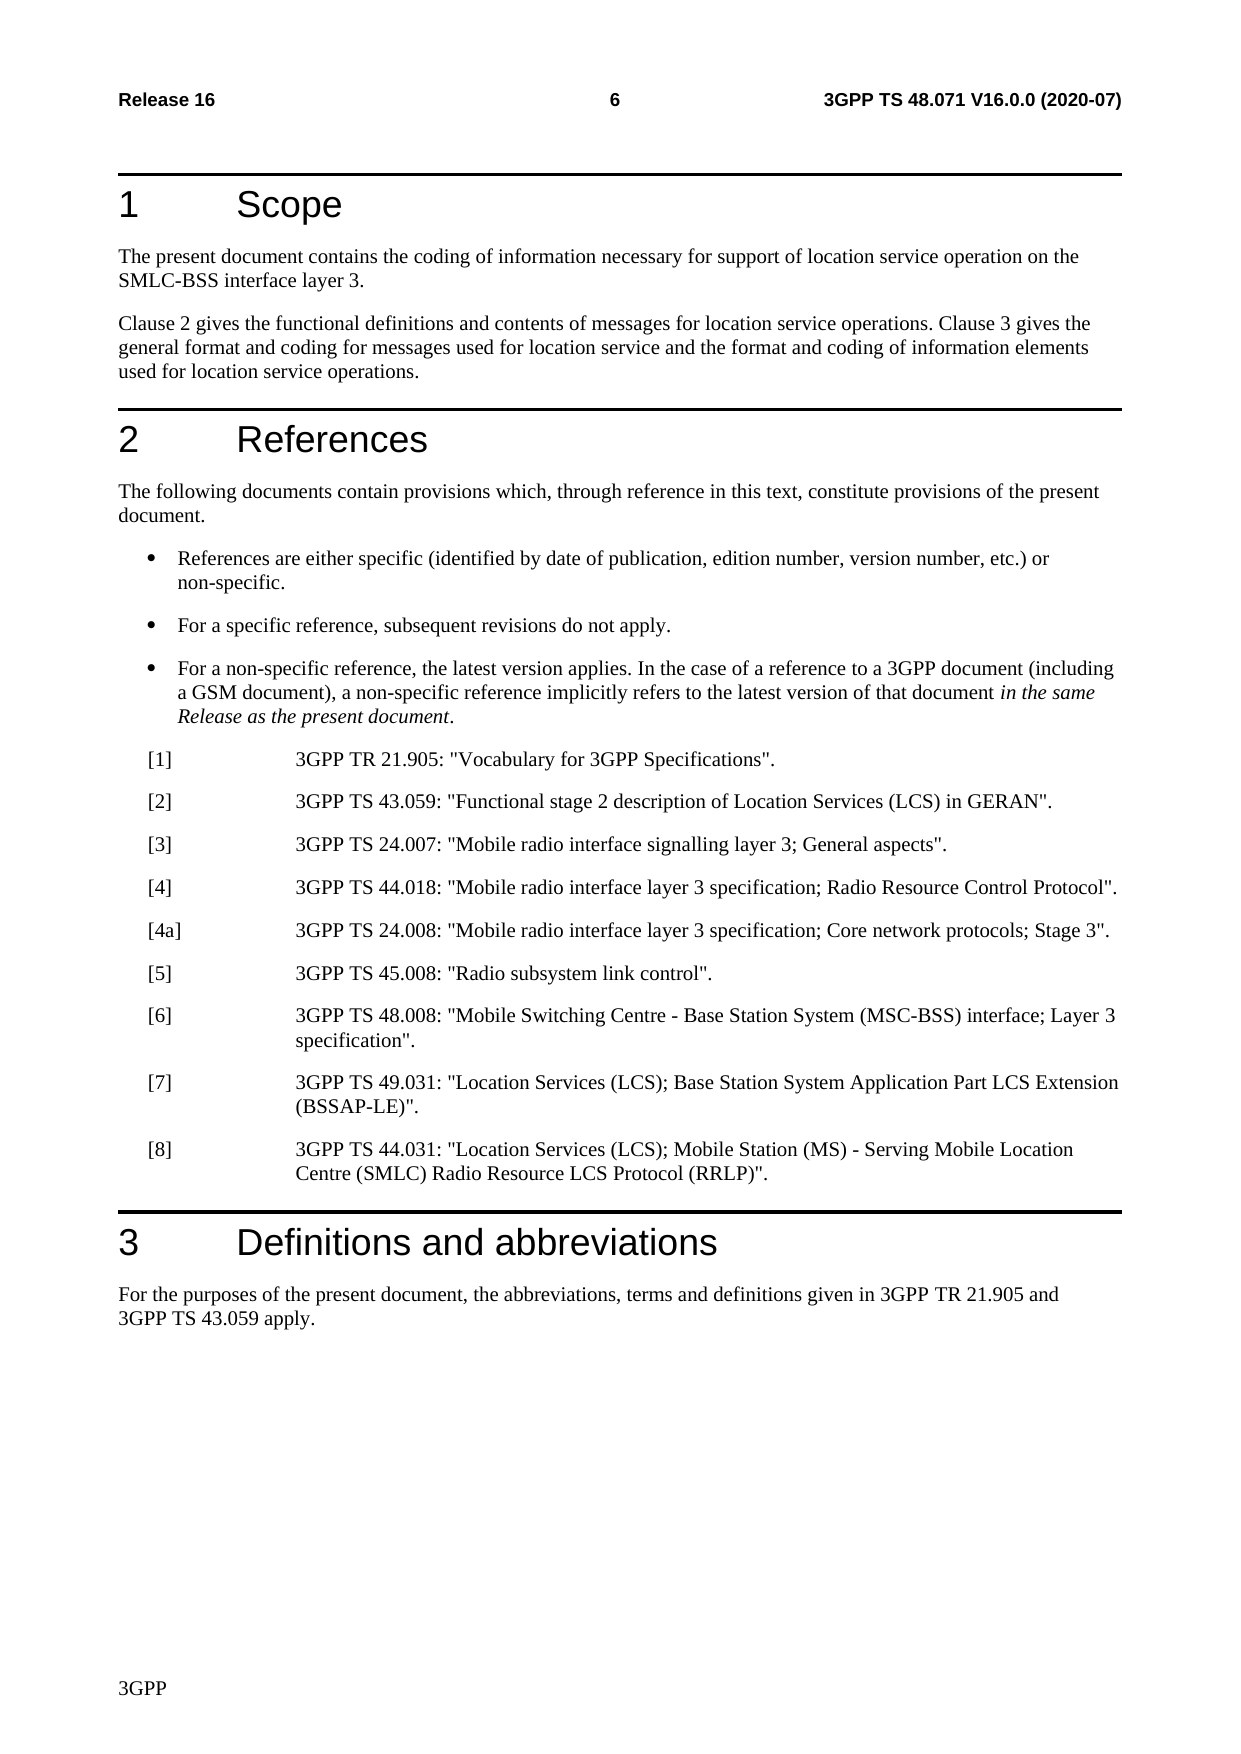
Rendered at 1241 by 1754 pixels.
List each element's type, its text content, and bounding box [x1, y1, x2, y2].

text [7] 3GPP TS 49.031: "Location Services (LCS); Base Station System Application Part LCS Extension (BSSAP-LE)". [148, 1070, 1122, 1118]
text [3] 3GPP TS 24.007: "Mobile radio interface signalling layer 3; General aspects". [148, 832, 1122, 856]
list For a non-specific reference, the latest version applies. In the case of a reference to a 3GPP document (including a GSM document), a non-specific reference implicitly refers to the latest version of that document in the same Release as the present document. [148, 656, 1122, 728]
subtitle 2 References [118, 411, 1122, 460]
text The present document contains the coding of information necessary for support of location service operation on the SMLC-BSS interface layer 3. [118, 244, 1122, 292]
text [2] 3GPP TS 43.059: "Functional stage 2 description of Location Services (LCS) in GERAN". [148, 789, 1122, 813]
text [8] 3GPP TS 44.031: "Location Services (LCS); Mobile Station (MS) - Serving Mobile Location Centre (SMLC) Radio Resource LCS Protocol (RRLP)". [148, 1137, 1122, 1185]
text [4] 3GPP TS 44.018: "Mobile radio interface layer 3 specification; Radio Resource Control Protocol". [148, 875, 1122, 899]
text For the purposes of the present document, the abbreviations, terms and definitions given in 3GPP TR 21.905 and 3GPP TS 43.059 apply. [118, 1282, 1122, 1330]
subtitle 3 Definitions and abbreviations [118, 1214, 1122, 1263]
list For a specific reference, subsequent revisions do not apply. [148, 613, 1122, 637]
text Clause 2 gives the functional definitions and contents of messages for location service operations. Clause 3 gives the general format and coding for messages used for location service and the format and coding of information elements used for location service operations. [118, 311, 1122, 383]
subtitle 1 Scope [118, 176, 1122, 225]
text [5] 3GPP TS 45.008: "Radio subsystem link control". [148, 961, 1122, 985]
text [6] 3GPP TS 48.008: "Mobile Switching Centre - Base Station System (MSC-BSS) interface; Layer 3 specification". [148, 1003, 1122, 1052]
list References are either specific (identified by date of publication, edition number, version number, etc.) or non-specific. [148, 546, 1122, 594]
text [1] 3GPP TR 21.905: "Vocabulary for 3GPP Specifications". [148, 747, 1122, 771]
text [4a] 3GPP TS 24.008: "Mobile radio interface layer 3 specification; Core network protocols; Stage 3". [148, 918, 1122, 942]
text The following documents contain provisions which, through reference in this text, constitute provisions of the present document. [118, 479, 1122, 527]
